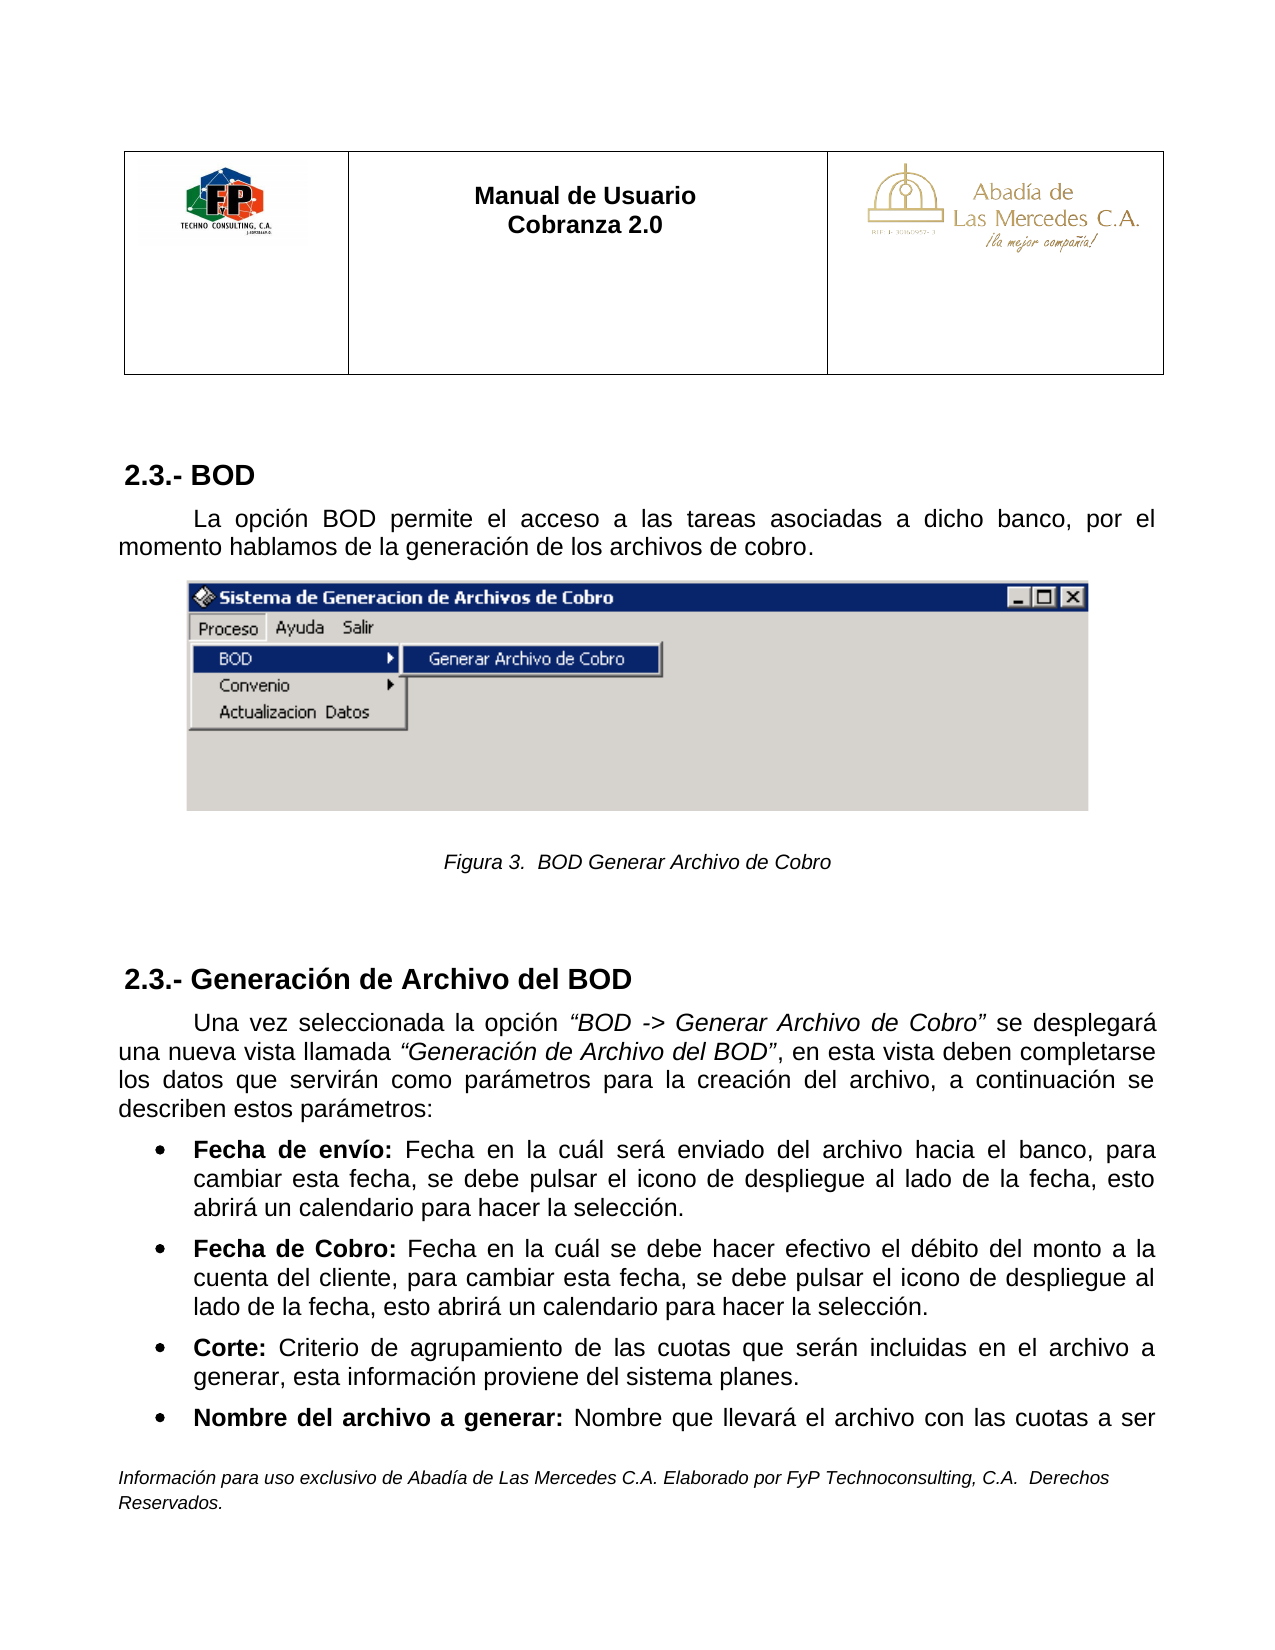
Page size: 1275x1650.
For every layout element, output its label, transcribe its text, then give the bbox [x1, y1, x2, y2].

list Nombre del archivo a generar: Nombre que llevará el archivo con las cuotas a ser enviadas al banco (sin extensión) [156, 1403, 1157, 1432]
table_header [118, 574, 1157, 844]
picture [186, 579, 1089, 811]
list Corte: Criterio de agrupamiento de las cuotas que serán incluidas en el archivo a generar, esta información proviene del sistema planes. [156, 1333, 1157, 1391]
text Una vez seleccionada la opción “BOD -> Generar Archivo de Cobro” se desplegará una nueva vista llamada “Generación de Archivo del BOD”, en esta vista deben completarse los datos que servirán como parámetros para la creación del archivo, a continuación se describen estos parámetros: [118, 1008, 1157, 1123]
subtitle 2.3.- BOD [124, 457, 1157, 491]
list Fecha de Cobro: Fecha en la cuál se debe hacer efectivo el débito del monto a la cuenta del cliente, para cambiar esta fecha, se debe pulsar el icono de despliegue al lado de la fecha, esto abrirá un calendario para hacer la selección. [156, 1234, 1157, 1320]
list Fecha de envío: Fecha en la cuál será enviado del archivo hacia el banco, para cambiar esta fecha, se debe pulsar el icono de despliegue al lado de la fecha, esto abrirá un calendario para hacer la selección. [156, 1135, 1157, 1222]
picture [137, 158, 308, 246]
table_cell Figura 3. BOD Generar Archivo de Cobro [118, 844, 1157, 879]
subtitle 2.3.- Generación de Archivo del BOD [124, 962, 1157, 995]
text La opción BOD permite el acceso a las tareas asociadas a dicho banco, por el momento hablamos de la generación de los archivos de cobro. [118, 503, 1157, 561]
picture [832, 157, 1144, 259]
